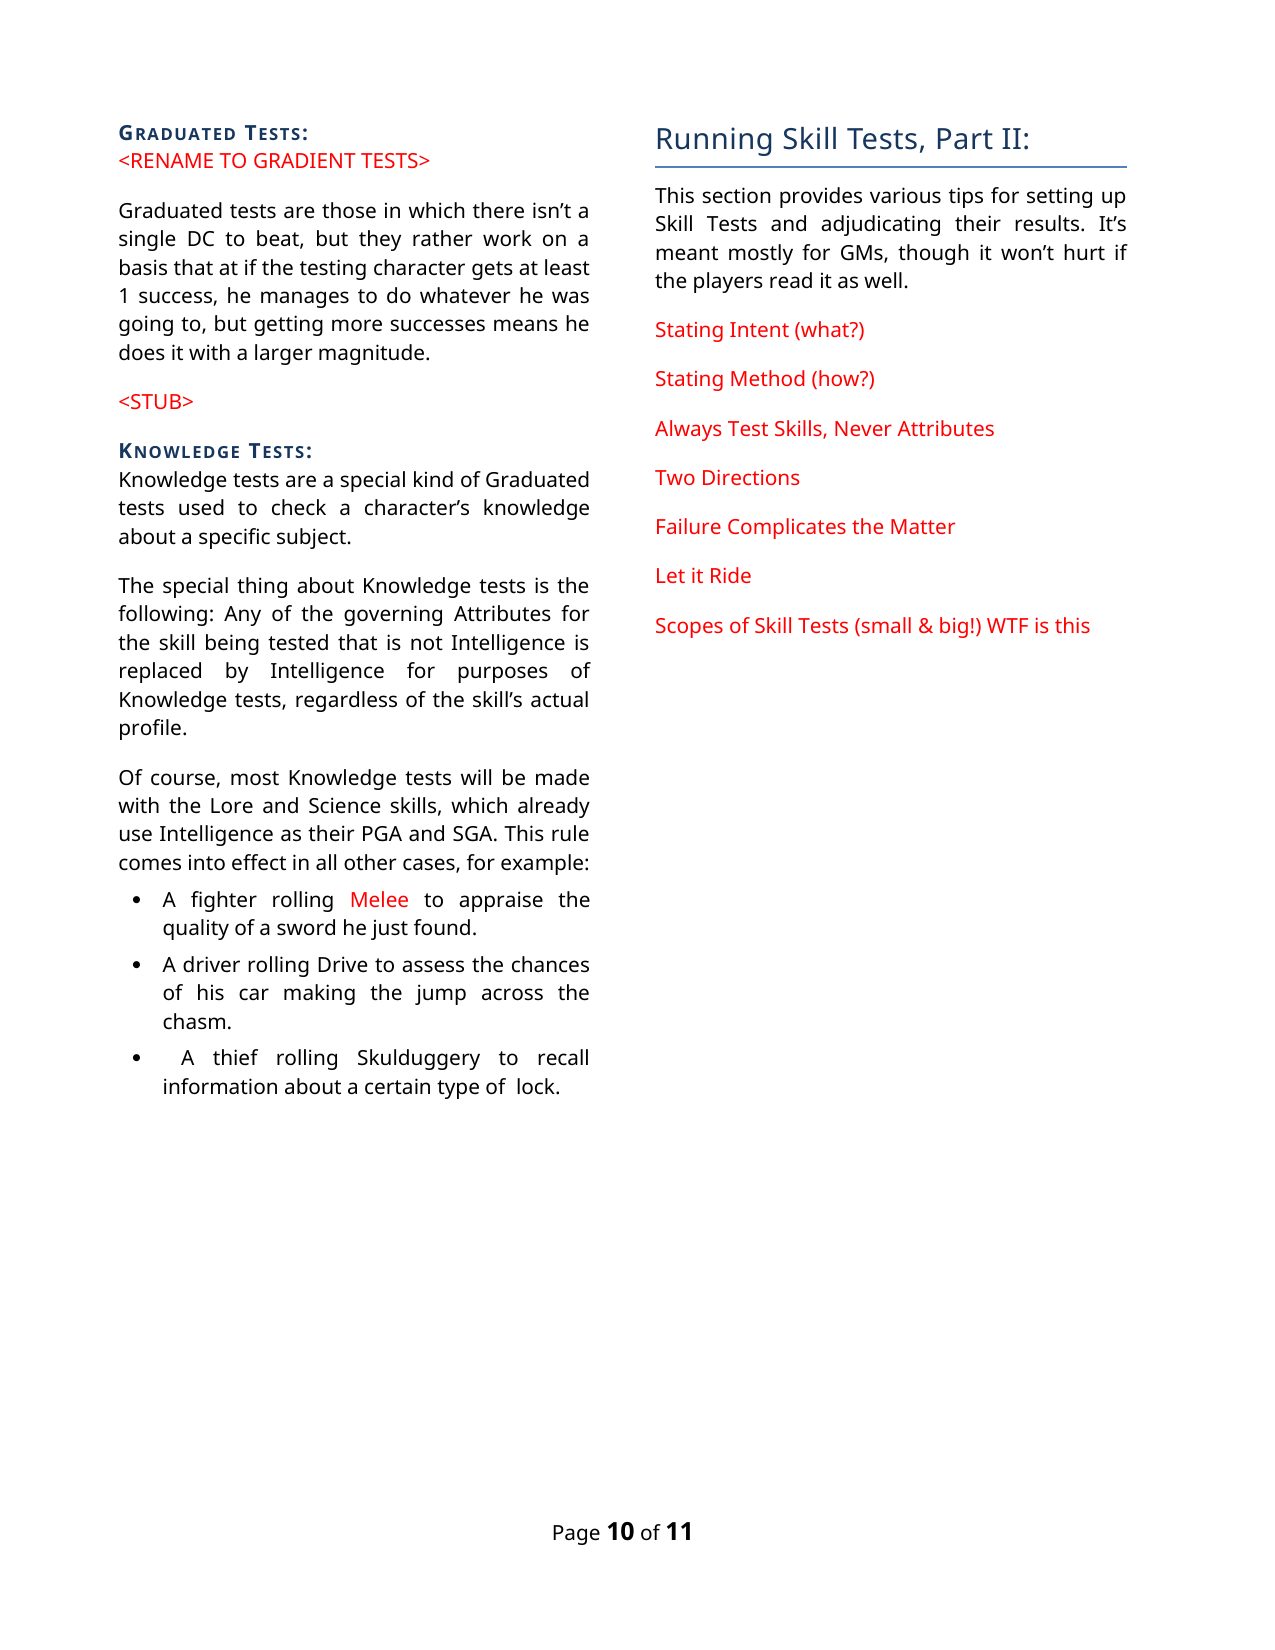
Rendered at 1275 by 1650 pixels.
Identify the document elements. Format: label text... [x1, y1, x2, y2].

subtitle Graduated Tests: [118, 118, 591, 147]
text <STUB> [118, 387, 591, 416]
text Scopes of Skill Tests (small & big!) WTF is this [655, 611, 1127, 639]
text Always Test Skills, Never Attributes [655, 414, 1127, 442]
list A driver rolling Drive to assess the chances of his car making the jump across the chasm. [133, 950, 591, 1035]
text Graduated tests are those in which there isn’t a single DC to beat, but they rather work on a basis that at if the testing character gets at least 1 success, he manages to do whatever he was going to, but getting more successes means he does it with a larger magnitude. [118, 196, 591, 366]
text This section provides various tips for setting up Skill Tests and adjudicating their results. It’s meant mostly for GMs, though it won’t hurt if the players read it as well. [655, 181, 1127, 294]
text Failure Complicates the Matter [655, 512, 1127, 541]
text The special thing about Knowledge tests is the following: Any of the governing Attributes for the skill being tested that is not Intelligence is replaced by Intelligence for purposes of Knowledge tests, regardless of the skill’s actual profile. [118, 571, 591, 742]
text Of course, most Knowledge tests will be made with the Lore and Science skills, which already use Intelligence as their PGA and SGA. This rule comes into effect in all other cases, for example: [118, 763, 591, 876]
title Running Skill Tests, Part II: [655, 118, 1127, 166]
text Let it Ride [655, 562, 1127, 590]
text Stating Method (how?) [655, 364, 1127, 393]
text Two Directions [655, 463, 1127, 492]
text Knowledge tests are a special kind of Graduated tests used to check a character’s knowledge about a specific subject. [118, 465, 591, 550]
list A thief rolling Skulduggery to recall information about a certain type of lock. [133, 1043, 591, 1100]
text Stating Intent (what?) [655, 315, 1127, 344]
text <RENAME TO GRADIENT TESTS> [118, 147, 591, 175]
list A fighter rolling Melee to appraise the quality of a sword he just found. [133, 885, 591, 942]
subtitle Knowledge Tests: [118, 437, 591, 465]
